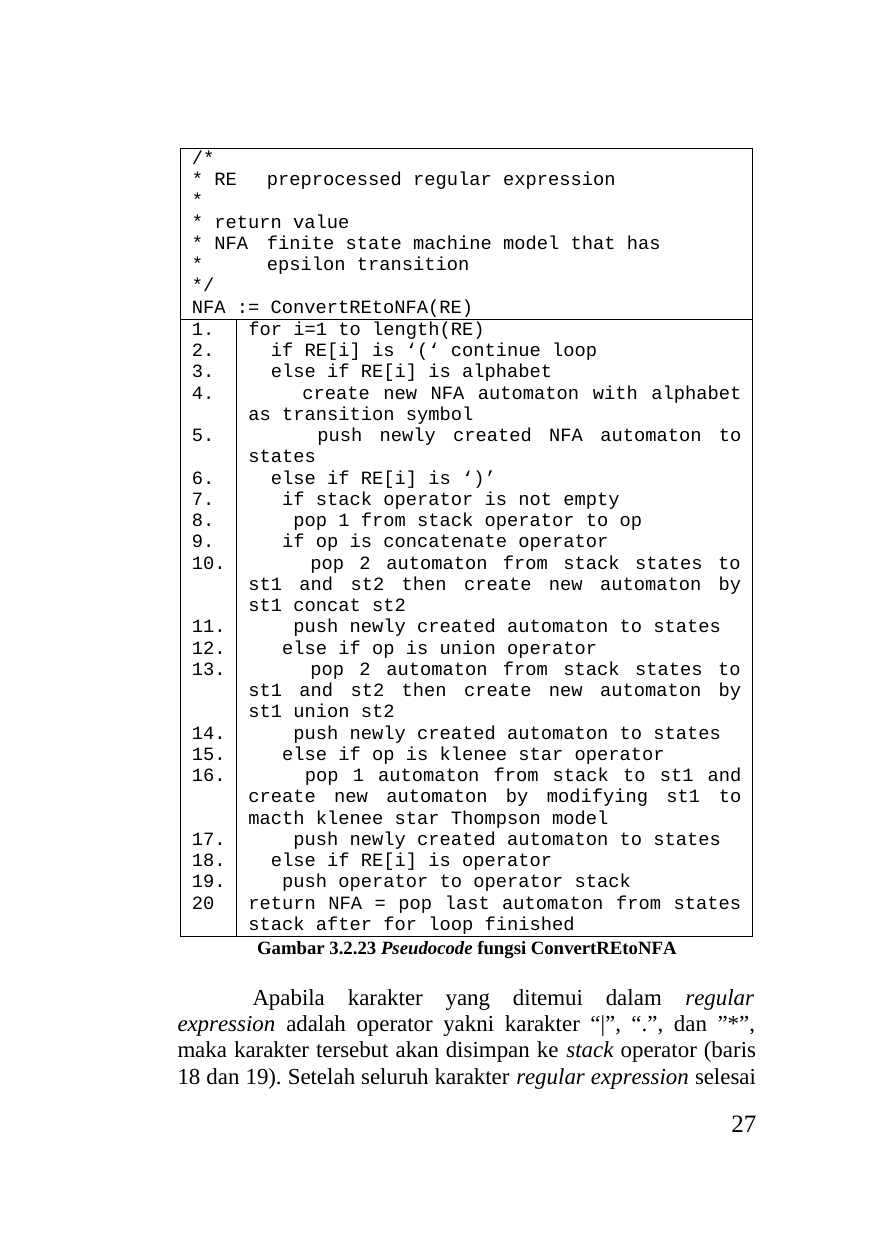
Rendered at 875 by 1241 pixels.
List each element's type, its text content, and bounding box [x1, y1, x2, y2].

table_header /* * RE preprocessed regular expression * * return value * NFA finite state machine model that has * epsilon transition */ NFA := ConvertREtoNFA(RE) [181, 149, 752, 319]
table_cell 1. 2. 3. 4. 5. 6. 7. 8. 9. 10. 11. 12. 13. 14. 15. 16. 17. 18. 19. 20 [181, 320, 236, 936]
table_cell for i=1 to length(RE) if RE[i] is ‘(‘ continue loop else if RE[i] is alphabet create new NFA automaton with alphabet as transition symbol push newly created NFA automaton to states else if RE[i] is ‘)’ if stack operator is not empty pop 1 from stack operator to op if op is concatenate operator pop 2 automaton from stack states to st1 and st2 then create new automaton by st1 concat st2 push newly created automaton to states else if op is union operator pop 2 automaton from stack states to st1 and st2 then create new automaton by st1 union st2 push newly created automaton to states else if op is klenee star operator pop 1 automaton from stack to st1 and create new automaton by modifying st1 to macth klenee star Thompson model push newly created automaton to states else if RE[i] is operator push operator to operator stack return NFA = pop last automaton from states stack after for loop finished [237, 320, 752, 936]
